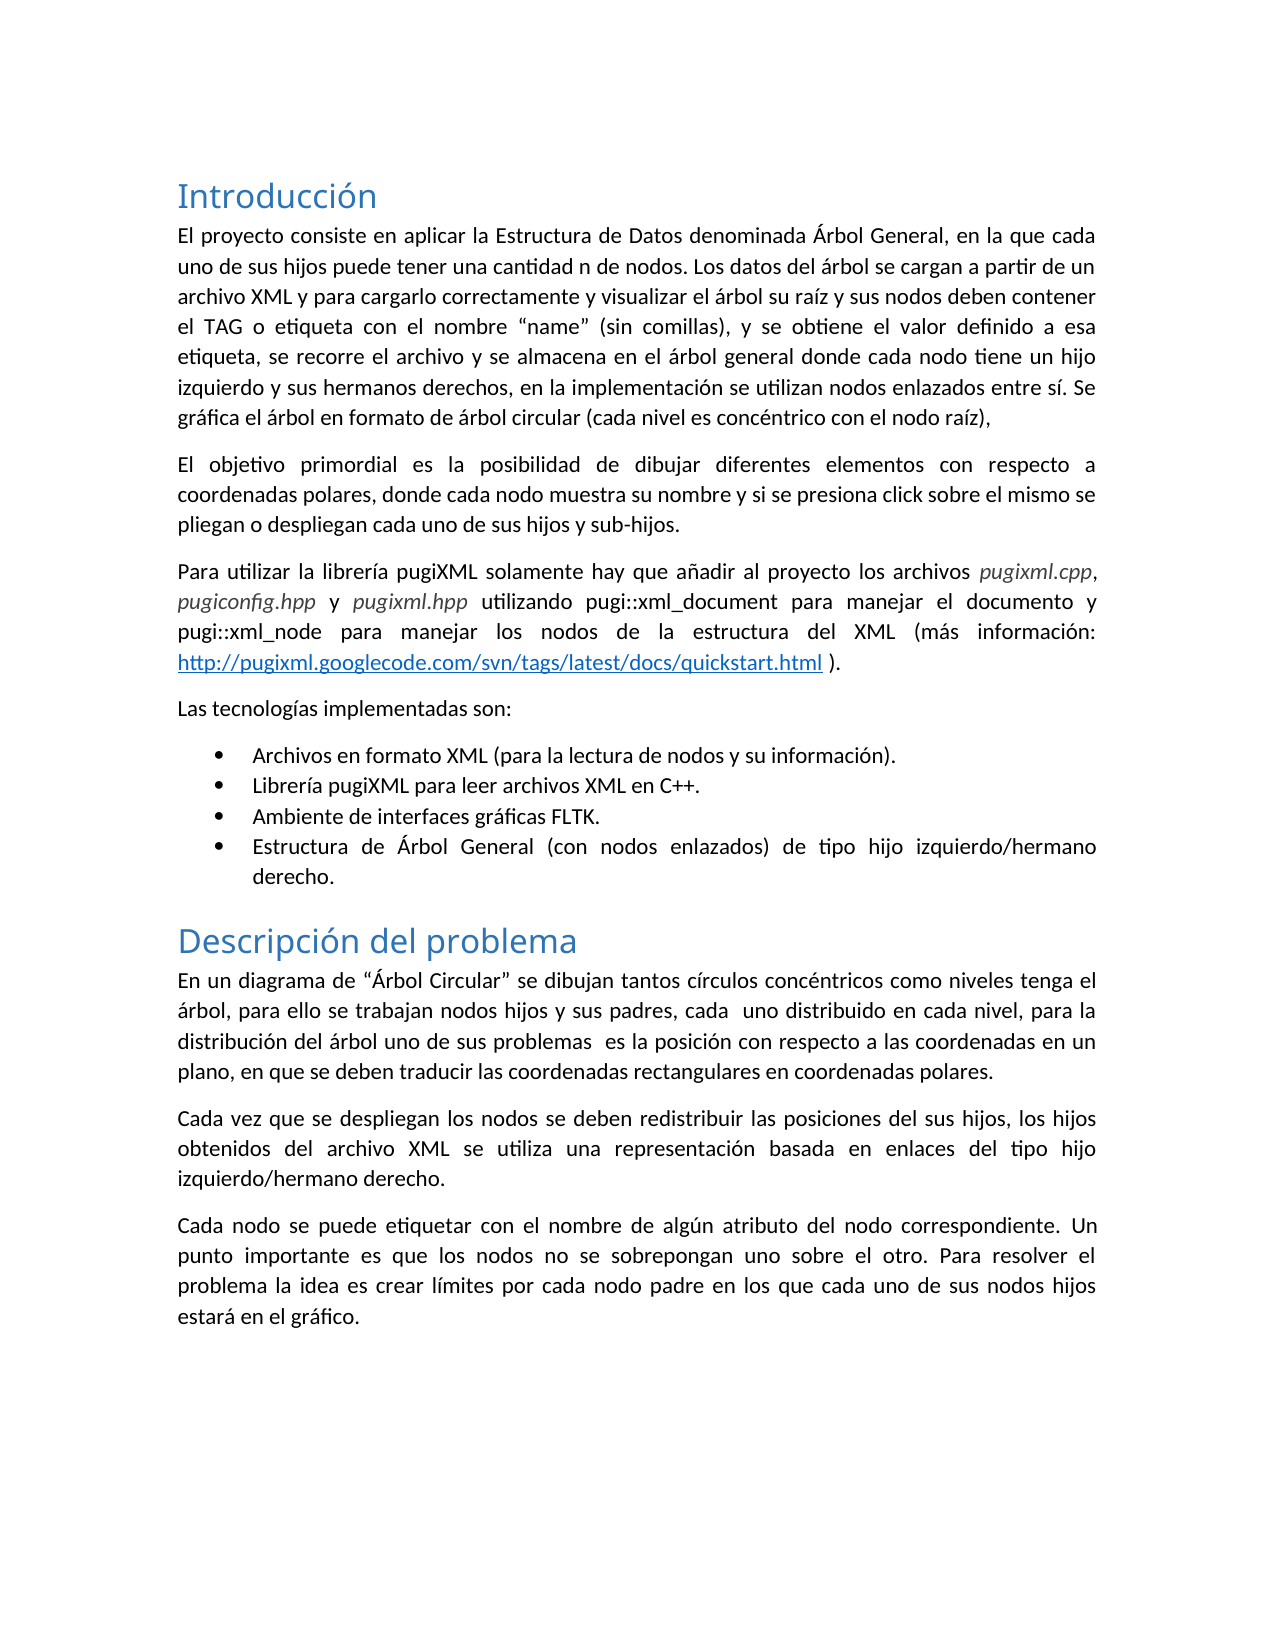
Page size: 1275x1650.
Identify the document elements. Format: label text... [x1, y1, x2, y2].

text El objetivo primordial es la posibilidad de dibujar diferentes elementos con respecto a coordenadas polares, donde cada nodo muestra su nombre y si se presiona click sobre el mismo se pliegan o despliegan cada uno de sus hijos y sub-hijos. [177, 450, 1098, 538]
text En un diagrama de “Árbol Circular” se dibujan tantos círculos concéntricos como niveles tenga el árbol, para ello se trabajan nodos hijos y sus padres, cada uno distribuido en cada nivel, para la distribución del árbol uno de sus problemas es la posición con respecto a las coordenadas en un plano, en que se deben traducir las coordenadas rectangulares en coordenadas polares. [177, 966, 1098, 1085]
subtitle Descripción del problema [177, 917, 1098, 963]
text Cada nodo se puede etiquetar con el nombre de algún atributo del nodo correspondiente. Un punto importante es que los nodos no se sobrepongan uno sobre el otro. Para resolver el problema la idea es crear límites por cada nodo padre en los que cada uno de sus nodos hijos estará en el gráfico. [177, 1211, 1098, 1330]
list Librería pugiXML para leer archivos XML en C++. [215, 772, 1098, 799]
list Estructura de Árbol General (con nodos enlazados) de tipo hijo izquierdo/hermano derecho. [215, 832, 1098, 890]
list Archivos en formato XML (para la lectura de nodos y su información). [215, 741, 1098, 769]
text El proyecto consiste en aplicar la Estructura de Datos denominada Árbol General, en la que cada uno de sus hijos puede tener una cantidad n de nodos. Los datos del árbol se cargan a partir de un archivo XML y para cargarlo correctamente y visualizar el árbol su raíz y sus nodos deben contener el TAG o etiqueta con el nombre “name” (sin comillas), y se obtiene el valor definido a esa etiqueta, se recorre el archivo y se almacena en el árbol general donde cada nodo tiene un hijo izquierdo y sus hermanos derechos, en la implementación se utilizan nodos enlazados entre sí. Se gráfica el árbol en formato de árbol circular (cada nivel es concéntrico con el nodo raíz), [177, 222, 1098, 431]
text Cada vez que se despliegan los nodos se deben redistribuir las posiciones del sus hijos, los hijos obtenidos del archivo XML se utiliza una representación basada en enlaces del tipo hijo izquierdo/hermano derecho. [177, 1104, 1098, 1192]
subtitle Introducción [177, 173, 1098, 218]
text Las tecnologías implementadas son: [177, 694, 1098, 722]
text Para utilizar la librería pugiXML solamente hay que añadir al proyecto los archivos pugixml.cpp, pugiconfig.hpp y pugixml.hpp utilizando pugi::xml_document para manejar el documento y pugi::xml_node para manejar los nodos de la estructura del XML (más información: http://pugixml.googlecode.com/svn/tags/latest/docs/quickstart.html ). [177, 557, 1098, 676]
list Ambiente de interfaces gráficas FLTK. [215, 802, 1098, 830]
